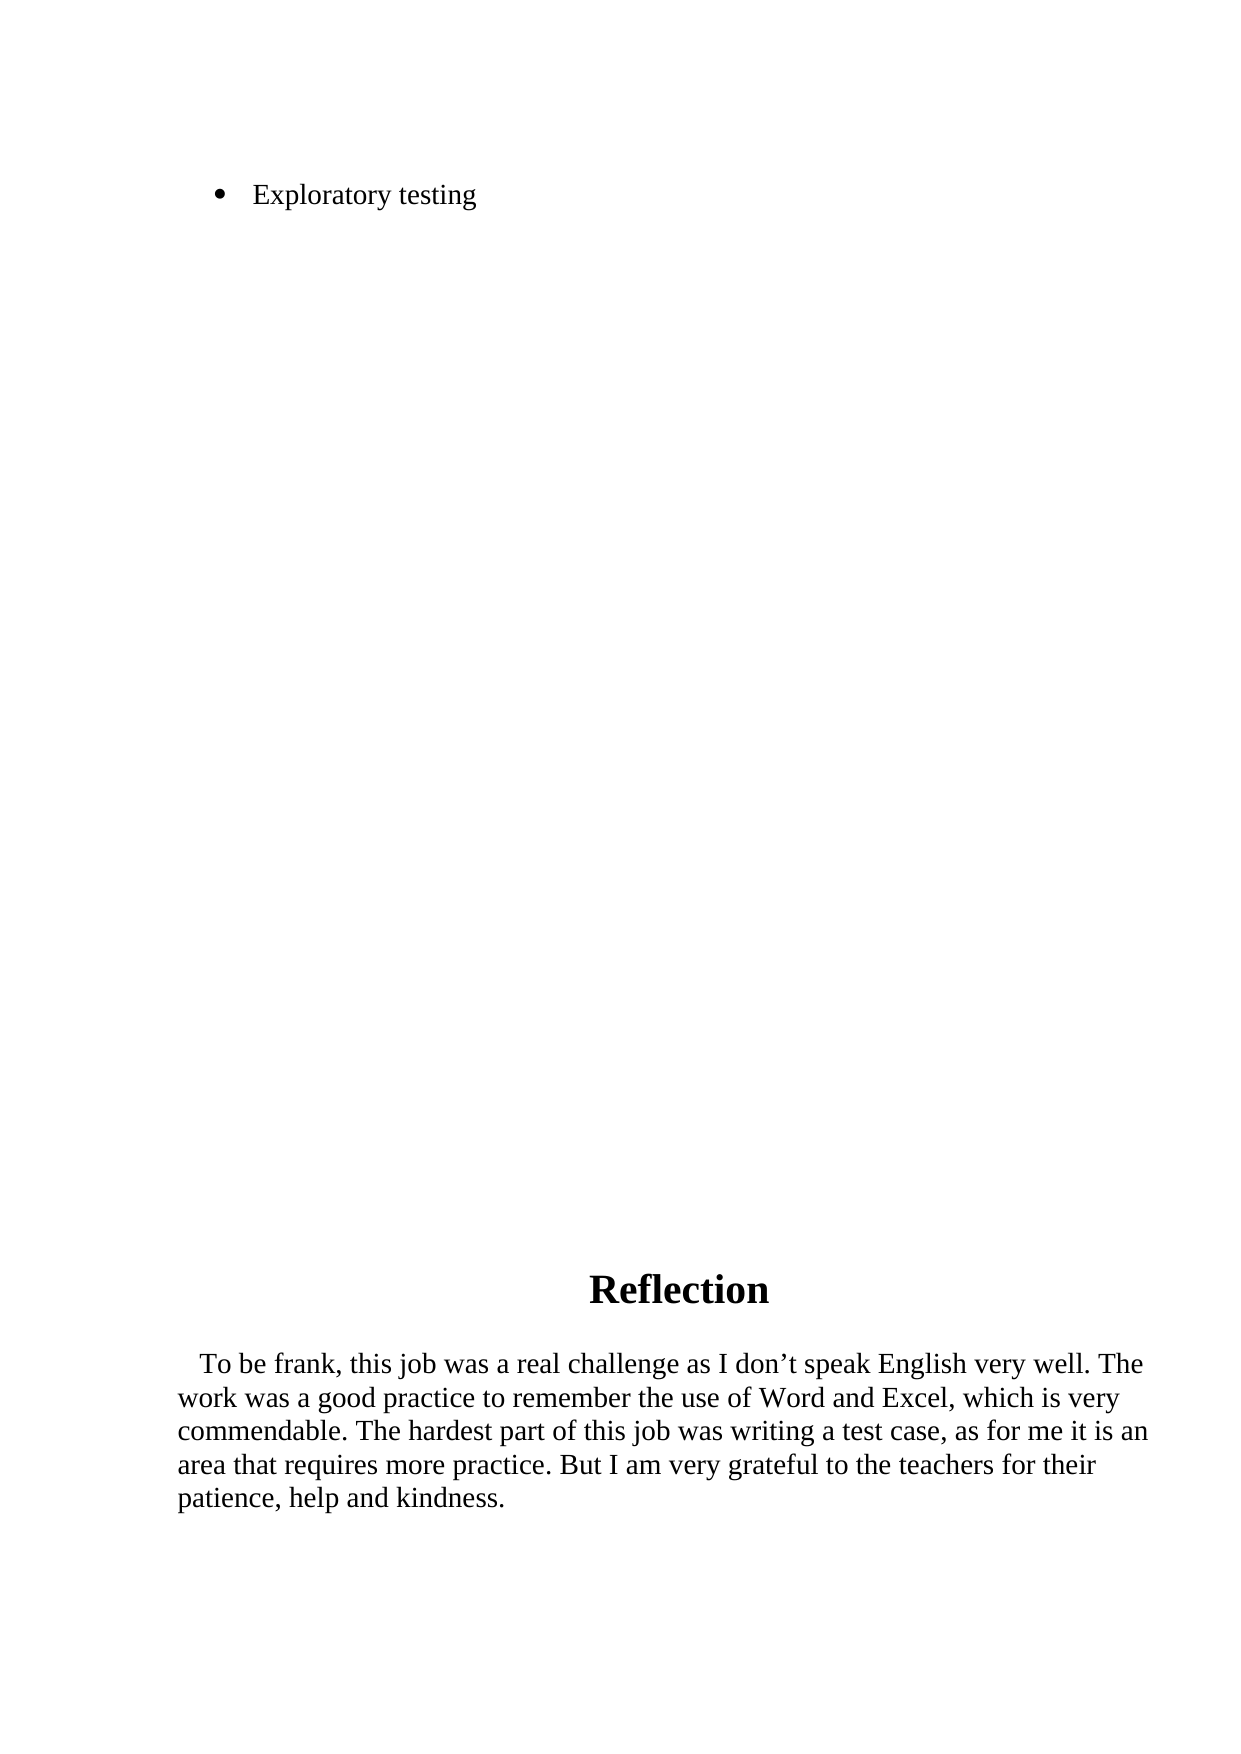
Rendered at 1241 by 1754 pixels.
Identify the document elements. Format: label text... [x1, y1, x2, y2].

text To be frank, this job was a real challenge as I don’t speak English very well. The work was a good practice to remember the use of Word and Excel, which is very commendable. The hardest part of this job was writing a test case, as for me it is an area that requires more practice. But I am very grateful to the teachers for their patience, help and kindness. [177, 1346, 1181, 1514]
list Exploratory testing [215, 177, 1181, 211]
text Reflection [177, 1265, 1181, 1313]
